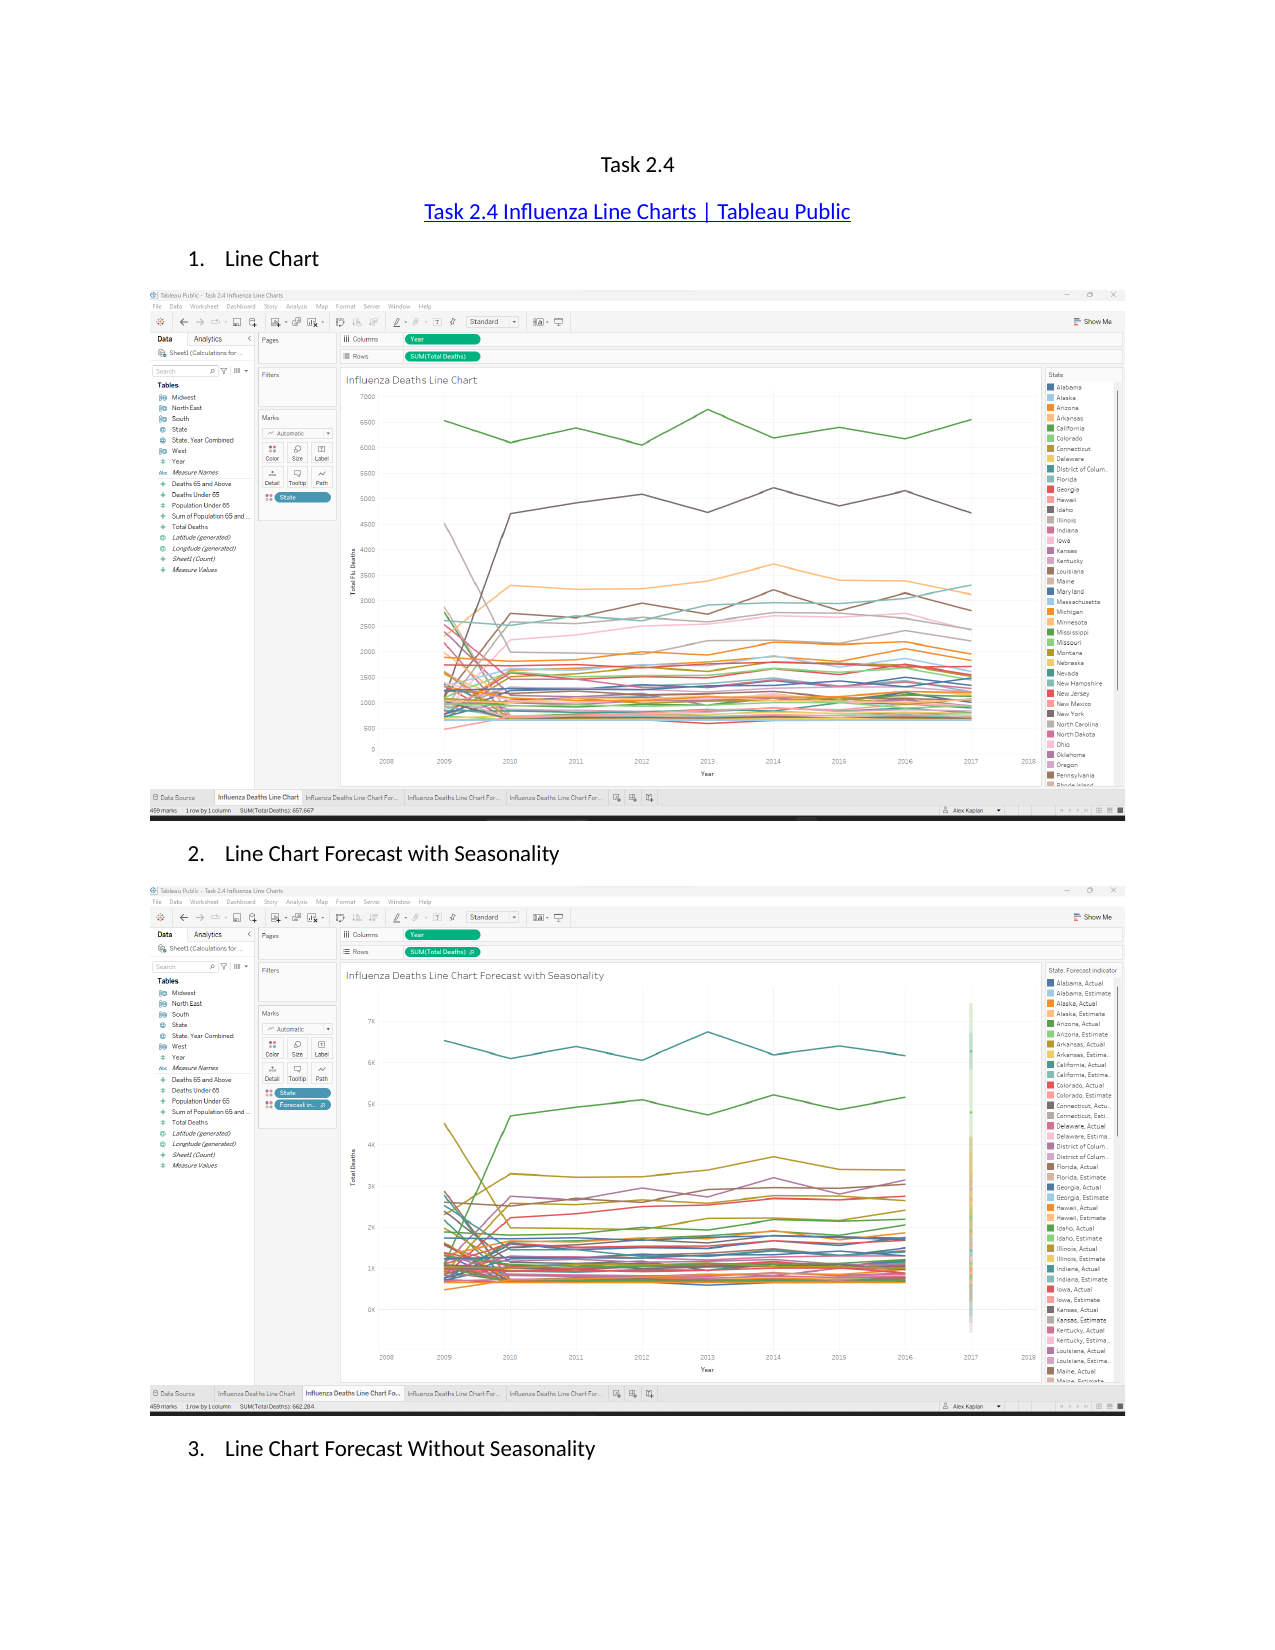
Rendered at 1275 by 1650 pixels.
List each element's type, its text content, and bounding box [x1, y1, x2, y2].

list Line Chart Forecast with Seasonality [187, 839, 1125, 867]
text Task 2.4 Influenza Line Charts | Tableau Public [150, 197, 1125, 225]
list Line Chart Forecast Without Seasonality [187, 1434, 1125, 1462]
picture [150, 886, 1125, 1416]
text Task 2.4 [150, 150, 1125, 178]
list Line Chart [187, 244, 1125, 272]
picture [150, 290, 1125, 821]
